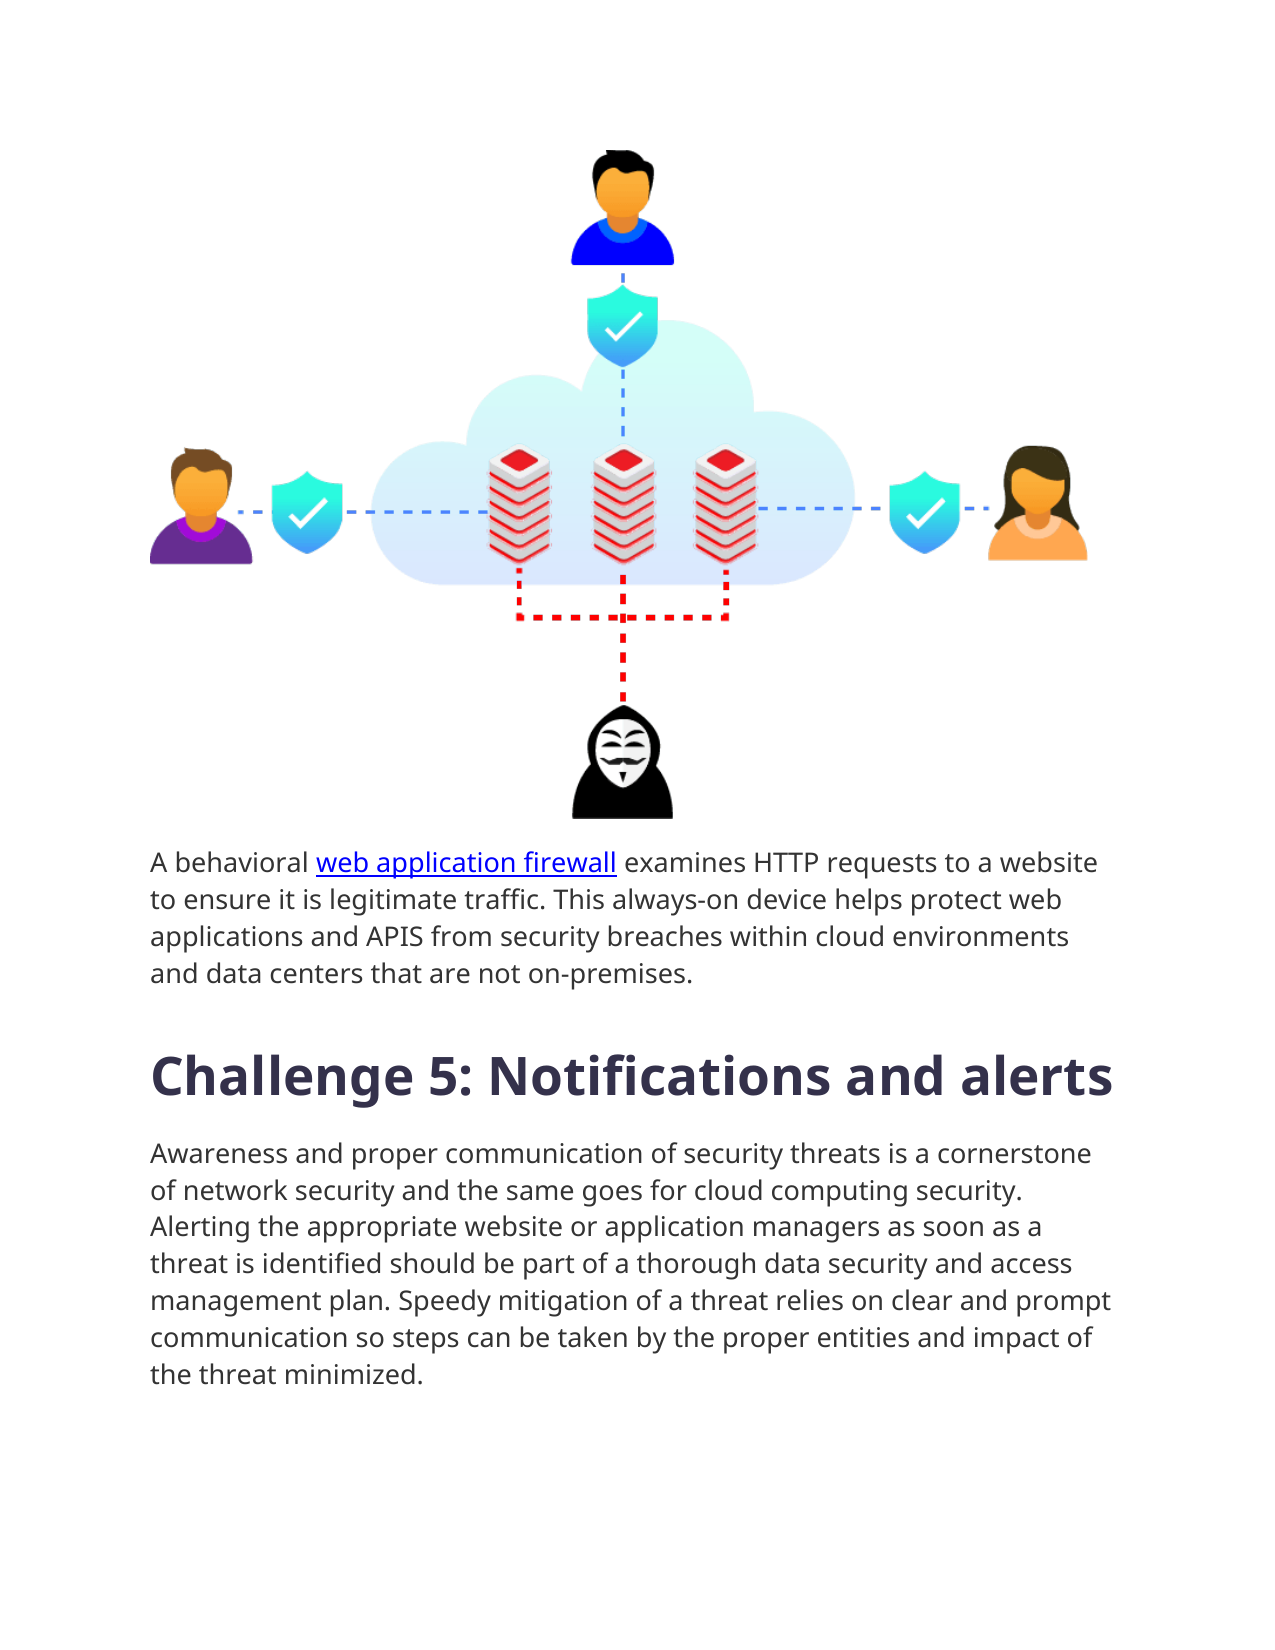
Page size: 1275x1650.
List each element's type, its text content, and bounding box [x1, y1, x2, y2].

picture [150, 150, 1088, 819]
text A behavioral web application firewall examines HTTP requests to a website to ensure it is legitimate traffic. This always-on device helps protect web applications and APIS from security breaches within cloud environments and data centers that are not on-premises. [150, 844, 1125, 991]
subtitle Challenge 5: Notifications and alerts [150, 1038, 1125, 1111]
text Awareness and proper communication of security threats is a cornerstone of network security and the same goes for cloud computing security. Alerting the appropriate website or application managers as soon as a threat is identified should be part of a thorough data security and access management plan. Speedy mitigation of a threat relies on clear and prompt communication so steps can be taken by the proper entities and impact of the threat minimized. [150, 1134, 1125, 1392]
